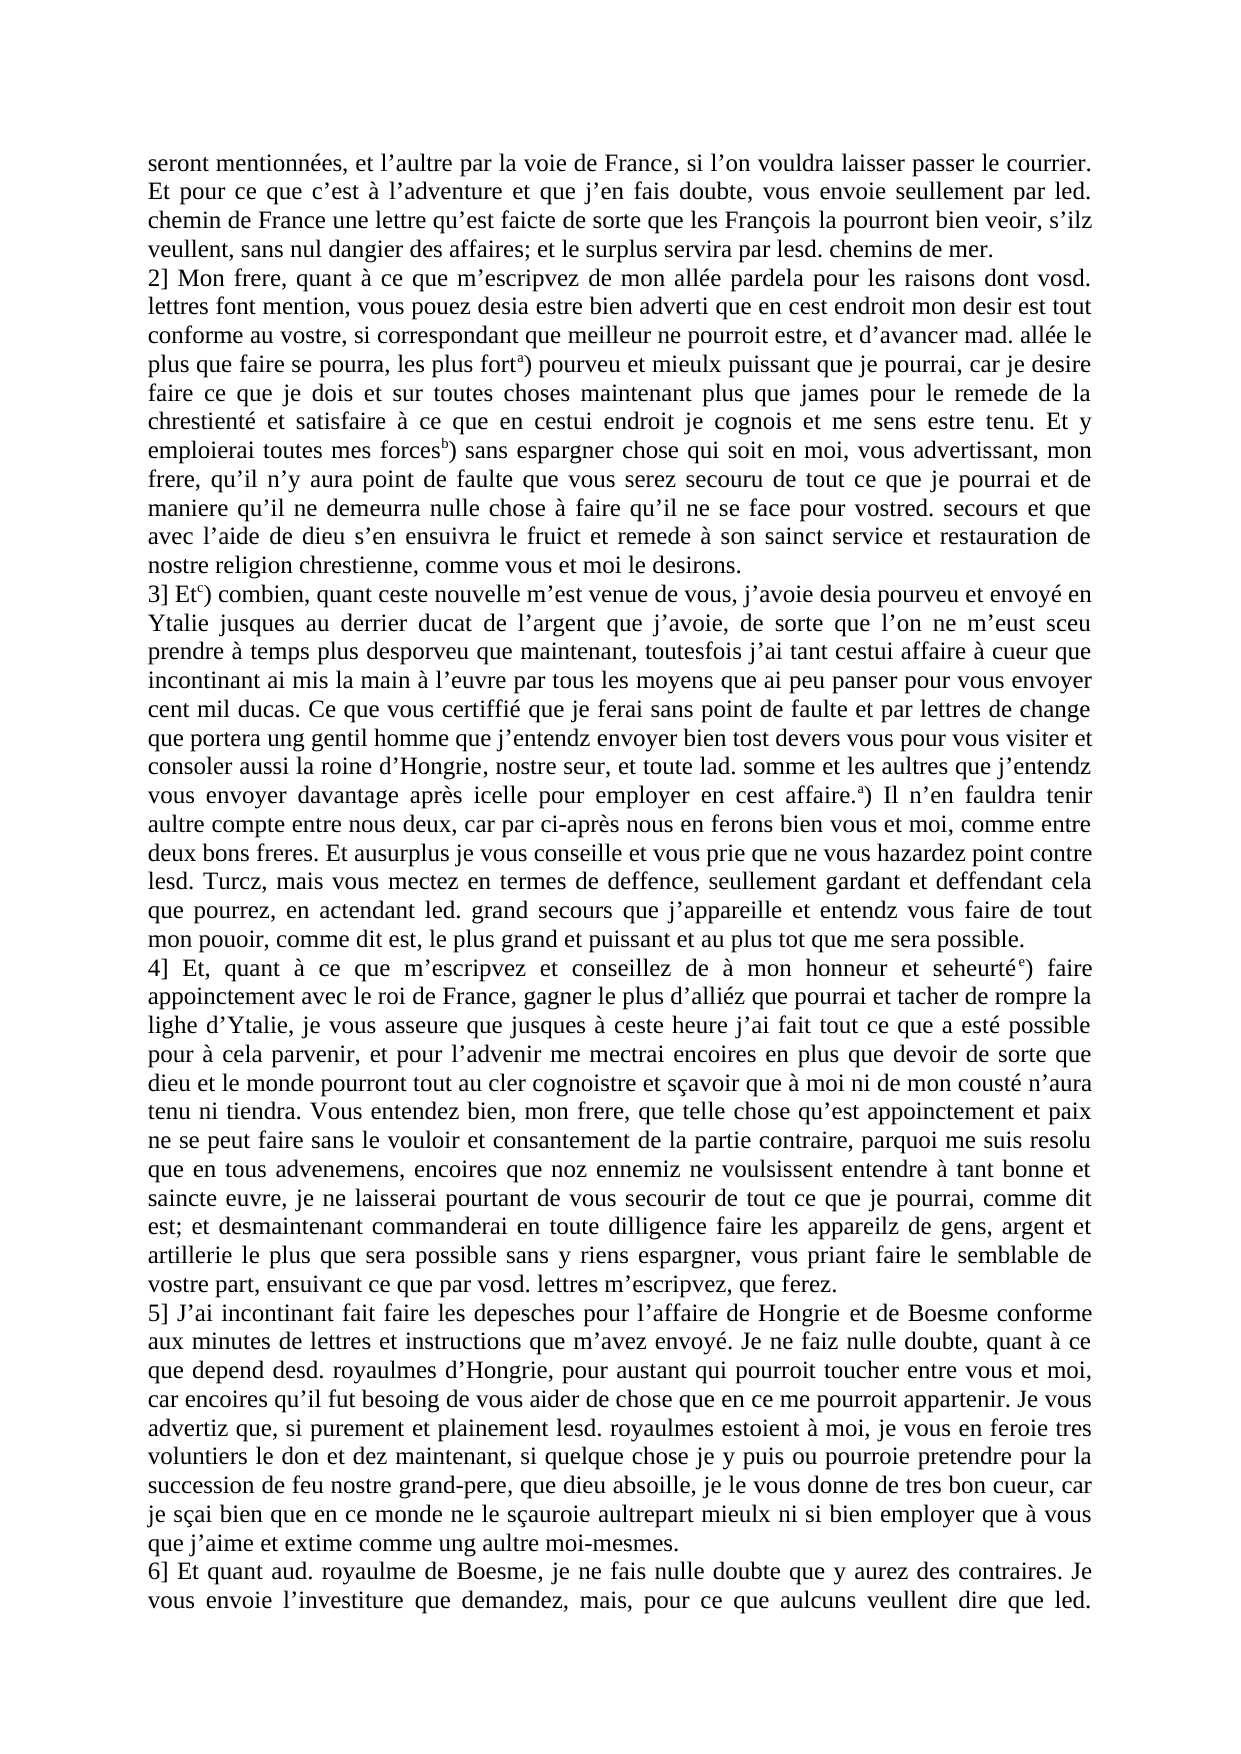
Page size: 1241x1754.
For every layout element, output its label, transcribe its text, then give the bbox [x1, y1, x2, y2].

text 3] Etc) combien, quant ceste nouvelle m’est venue de vous, j’avoie desia pourveu et envoyé en Ytalie jusques au derrier ducat de l’argent que j’avoie, de sorte que l’on ne m’eust sceu prendre à temps plus desporveu que maintenant, toutesfois j’ai tant cestui affaire à cueur que incontinant ai mis la main à l’euvre par tous les moyens que ai peu panser pour vous envoyer cent mil ducas. Ce que vous certiffié que je ferai sans point de faulte et par lettres de change que portera ung gentil homme que j’entendz envoyer bien tost devers vous pour vous visiter et consoler aussi la roine d’Hongrie, nostre seur, et toute lad. somme et les aultres que j’entendz vous envoyer davantage après icelle pour employer en cest affaire.a) Il n’en fauldra tenir aultre compte entre nous deux, car par ci-après nous en ferons bien vous et moi, comme entre deux bons freres. Et ausurplus je vous conseille et vous prie que ne vous hazardez point contre lesd. Turcz, mais vous mectez en termes de deffence, seullement gardant et deffendant cela que pourrez, en actendant led. grand secours que j’appareille et entendz vous faire de tout mon pouoir, comme dit est, le plus grand et puissant et au plus tot que me sera possible. [148, 579, 1093, 953]
text 5] J’ai incontinant fait faire les depesches pour l’affaire de Hongrie et de Boesme conforme aux minutes de lettres et instructions que m’avez envoyé. Je ne faiz nulle doubte, quant à ce que depend desd. royaulmes d’Hongrie, pour austant qui pourroit toucher entre vous et moi, car encoires qu’il fut besoing de vous aider de chose que en ce me pourroit appartenir. Je vous advertiz que, si purement et plainement lesd. royaulmes estoient à moi, je vous en feroie tres voluntiers le don et dez maintenant, si quelque chose je y puis ou pourroie pretendre pour la succession de feu nostre grand-pere, que dieu absoille, je le vous donne de tres bon cueur, car je sçai bien que en ce monde ne le sçauroie aultrepart mieulx ni si bien employer que à vous que j’aime et extime comme ung aultre moi-mesmes. [148, 1298, 1093, 1556]
text 2] Mon frere, quant à ce que m’escripvez de mon allée pardela pour les raisons dont vosd. lettres font mention, vous pouez desia estre bien adverti que en cest endroit mon desir est tout conforme au vostre, si correspondant que meilleur ne pourroit estre, et d’avancer mad. allée le plus que faire se pourra, les plus forta) pourveu et mieulx puissant que je pourrai, car je desire faire ce que je dois et sur toutes choses maintenant plus que james pour le remede de la chrestienté et satisfaire à ce que en cestui endroit je cognois et me sens estre tenu. Et y emploierai toutes mes forcesb) sans espargner chose qui soit en moi, vous advertissant, mon frere, qu’il n’y aura point de faulte que vous serez secouru de tout ce que je pourrai et de maniere qu’il ne demeurra nulle chose à faire qu’il ne se face pour vostred. secours et que avec l’aide de dieu s’en ensuivra le fruict et remede à son sainct service et restauration de nostre religion chrestienne, comme vous et moi le desirons. [148, 263, 1093, 579]
text 4] Et, quant à ce que m’escripvez et conseillez de à mon honneur et seheurtée) faire appoinctement avec le roi de France, gagner le plus d’alliéz que pourrai et tacher de rompre la lighe d’Ytalie, je vous asseure que jusques à ceste heure j’ai fait tout ce que a esté possible pour à cela parvenir, et pour l’advenir me mectrai encoires en plus que devoir de sorte que dieu et le monde pourront tout au cler cognoistre et sçavoir que à moi ni de mon cousté n’aura tenu ni tiendra. Vous entendez bien, mon frere, que telle chose qu’est appoinctement et paix ne se peut faire sans le vouloir et consantement de la partie contraire, parquoi me suis resolu que en tous advenemens, encoires que noz ennemiz ne voulsissent entendre à tant bonne et saincte euvre, je ne laisserai pourtant de vous secourir de tout ce que je pourrai, comme dit est; et desmaintenant commanderai en toute dilligence faire les appareilz de gens, argent et artillerie le plus que sera possible sans y riens espargner, vous priant faire le semblable de vostre part, ensuivant ce que par vosd. lettres m’escripvez, que ferez. [148, 953, 1093, 1298]
